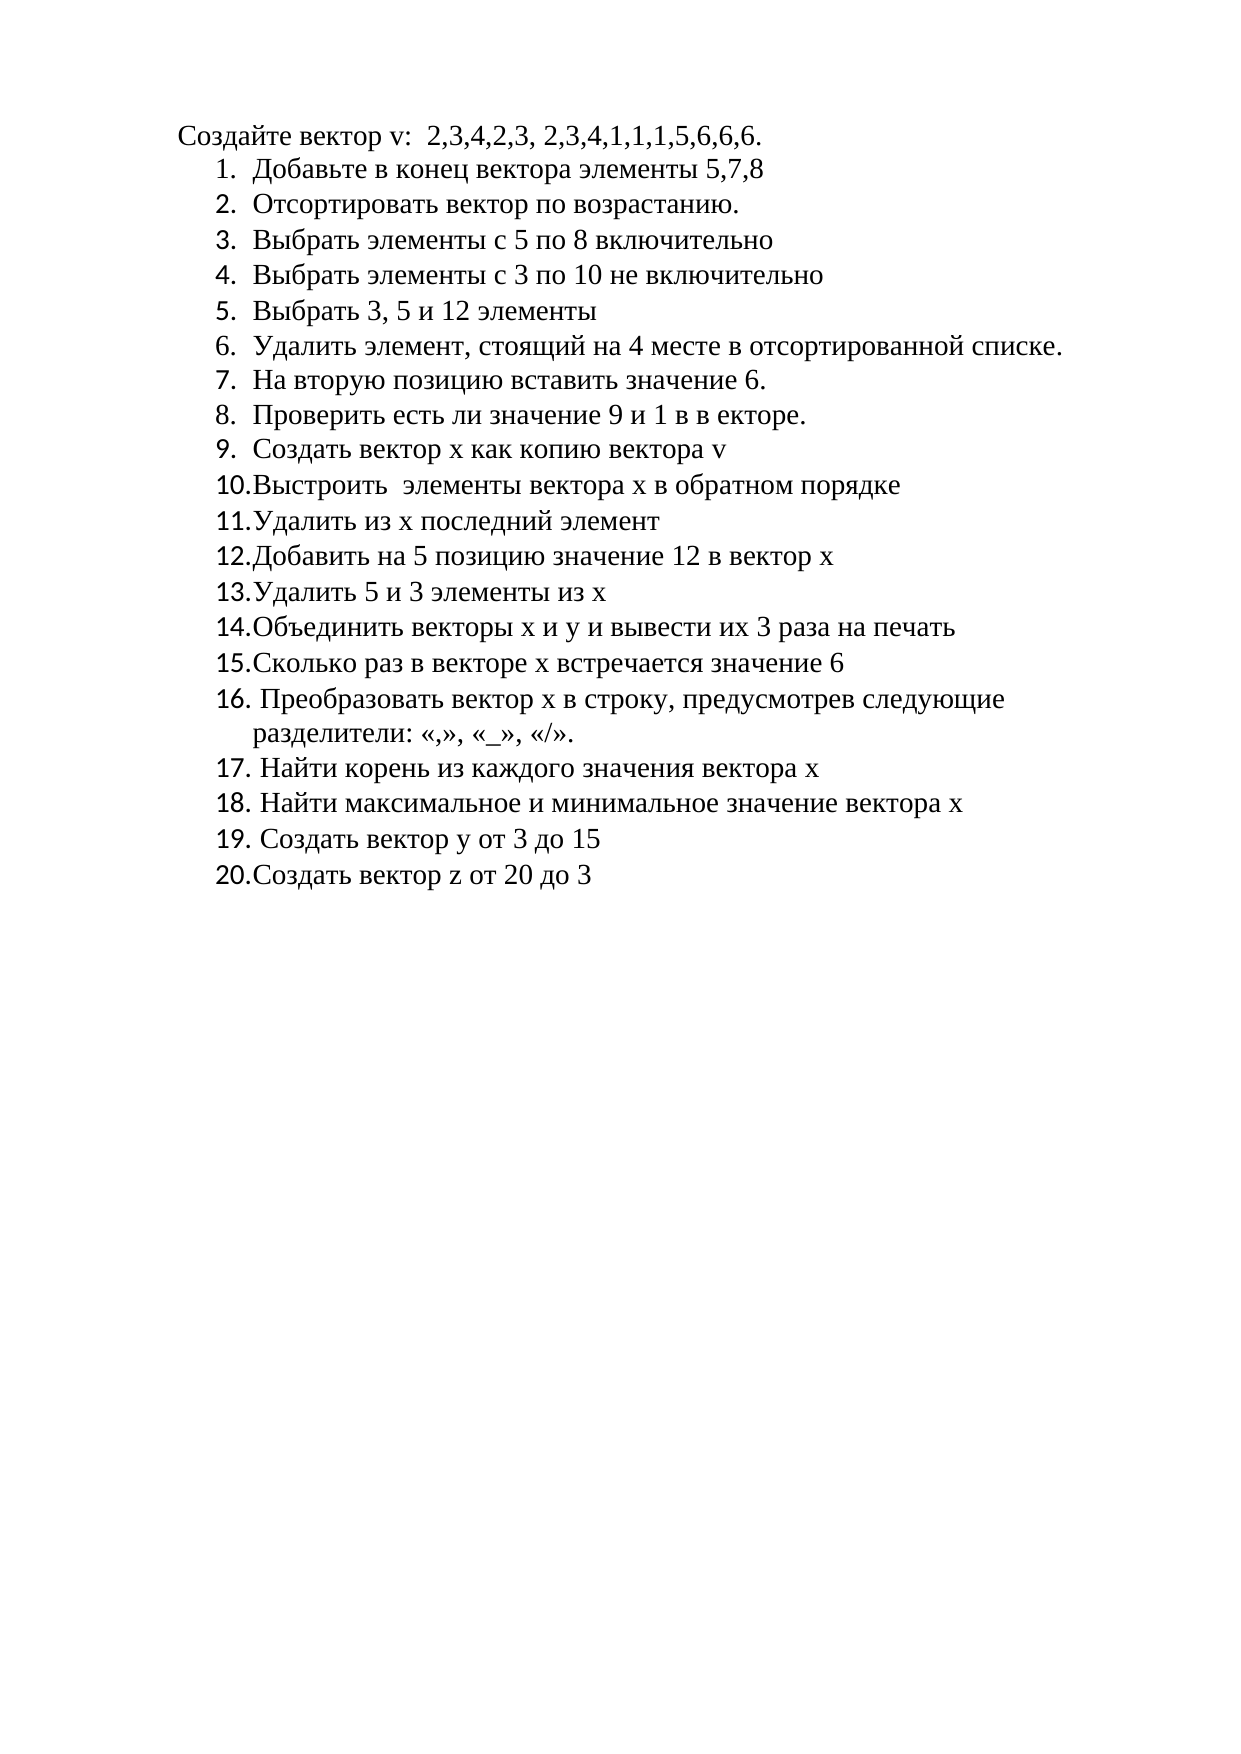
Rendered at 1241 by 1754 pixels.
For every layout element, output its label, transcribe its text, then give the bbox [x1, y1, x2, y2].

list Выстроить элементы вектора х в обратном порядке [215, 466, 1152, 502]
list Создать вектор z от 20 до 3 [215, 856, 1152, 891]
list Выбрать элементы с 5 по 8 включительно [215, 221, 1152, 256]
list Добавьте в конец вектора элементы 5,7,8 [215, 152, 1152, 185]
list Создать вектор х как копию вектора v [215, 430, 1152, 466]
list Создать вектор у от 3 до 15 [215, 820, 1152, 856]
list Отсортировать вектор по возрастанию. [215, 185, 1152, 221]
list Найти корень из каждого значения вектора х [215, 749, 1152, 784]
list Удалить из х последний элемент [215, 502, 1152, 537]
list Проверить есть ли значение 9 и 1 в в екторе. [215, 397, 1152, 430]
list Удалить элемент, стоящий на 4 месте в отсортированной списке. [215, 328, 1152, 361]
list Сколько раз в векторе х встречается значение 6 [215, 644, 1152, 680]
list Преобразовать вектор х в строку, предусмотрев следующие разделители: «,», «_», «/». [215, 680, 1152, 749]
list Найти максимальное и минимальное значение вектора х [215, 784, 1152, 820]
list Выбрать элементы с 3 по 10 не включительно [215, 256, 1152, 292]
list Удалить 5 и 3 элементы из х [215, 573, 1152, 608]
list Объединить векторы х и у и вывести их 3 раза на печать [215, 608, 1152, 644]
list Добавить на 5 позицию значение 12 в вектор х [215, 537, 1152, 573]
list На вторую позицию вставить значение 6. [215, 361, 1152, 397]
text Создайте вектор v: 2,3,4,2,3, 2,3,4,1,1,1,5,6,6,6. [177, 118, 1152, 152]
list Выбрать 3, 5 и 12 элементы [215, 292, 1152, 328]
